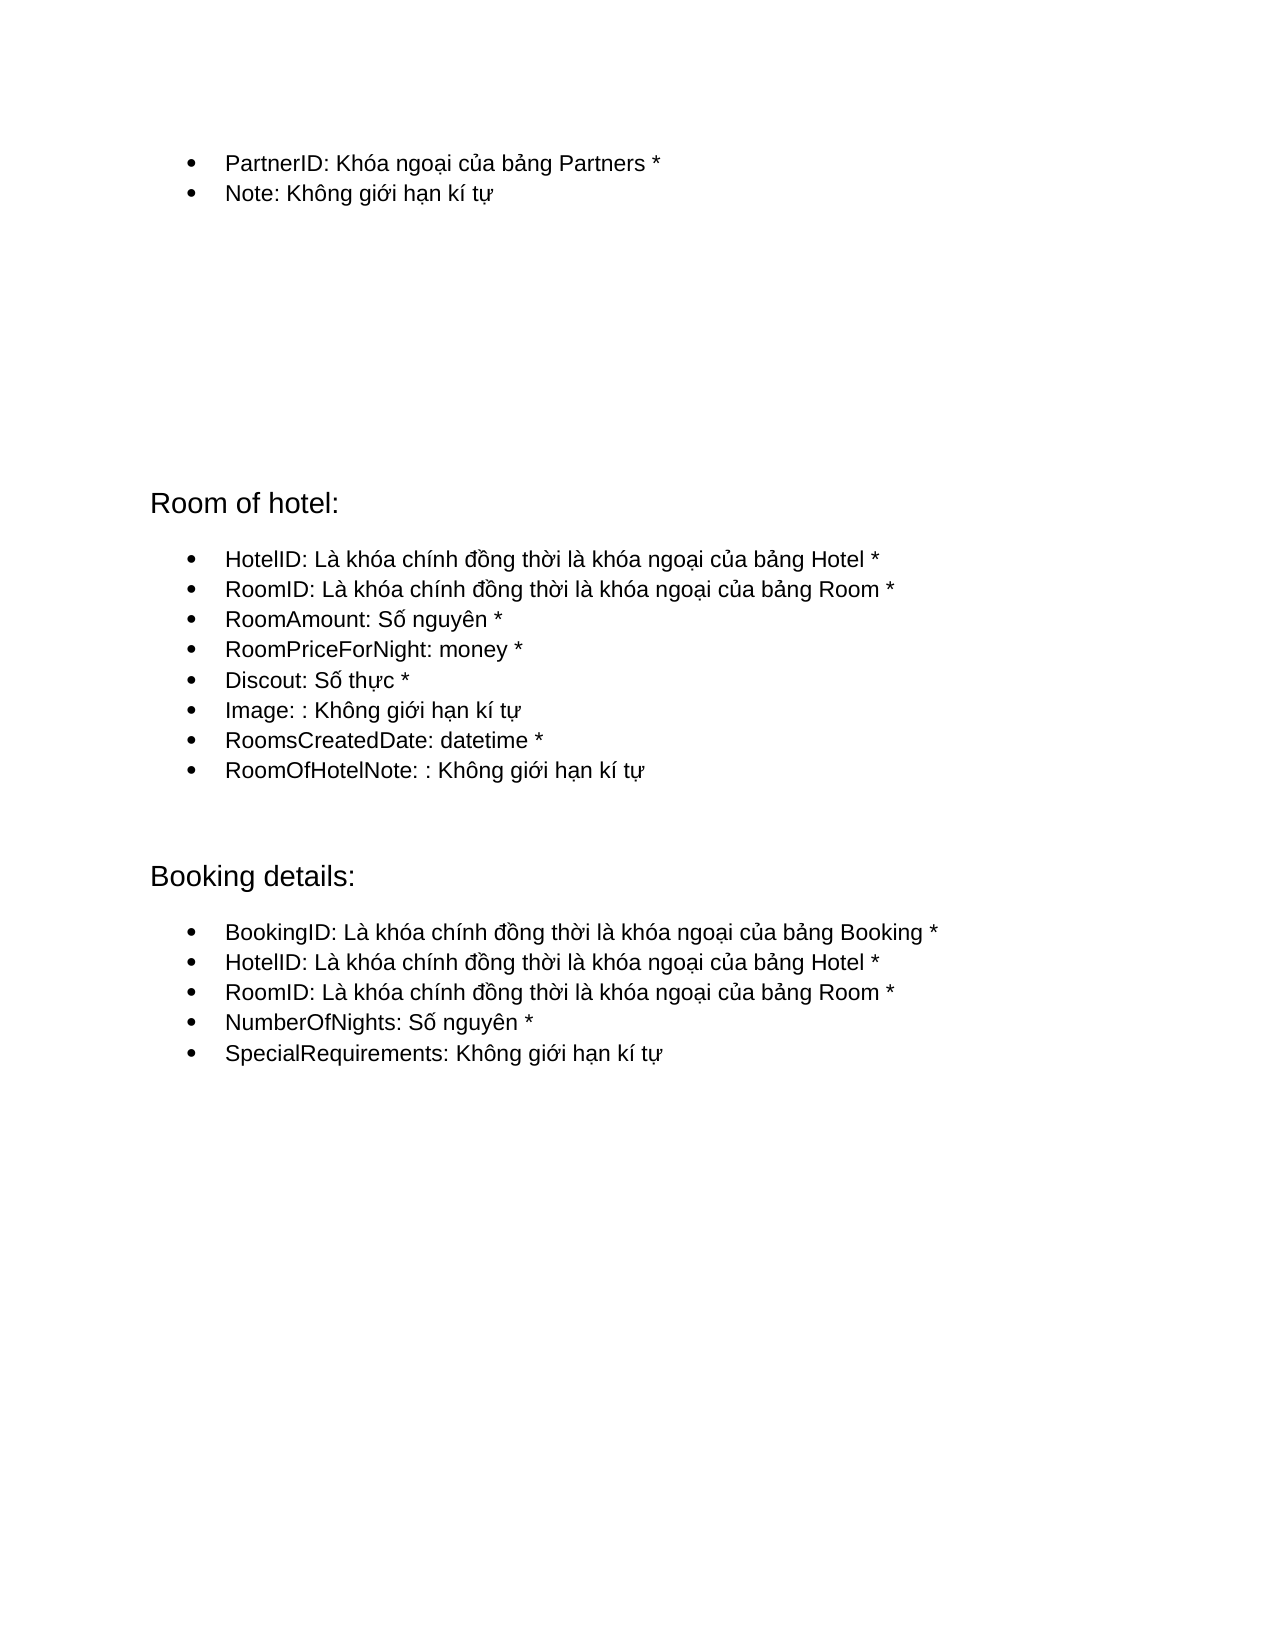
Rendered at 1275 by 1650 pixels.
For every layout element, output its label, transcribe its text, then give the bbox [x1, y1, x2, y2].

text Booking details: [150, 859, 1125, 893]
list HotelID: Là khóa chính đồng thời là khóa ngoại của bảng Hotel * [187, 949, 1125, 975]
list Note: Không giới hạn kí tự [187, 180, 1125, 207]
list RoomAmount: Số nguyên * [187, 606, 1125, 633]
list RoomID: Là khóa chính đồng thời là khóa ngoại của bảng Room * [187, 979, 1125, 1006]
list NumberOfNights: Số nguyên * [187, 1009, 1125, 1036]
list RoomOfHotelNote: : Không giới hạn kí tự [187, 757, 1125, 784]
list RoomPriceForNight: money * [187, 636, 1125, 663]
list BookingID: Là khóa chính đồng thời là khóa ngoại của bảng Booking * [187, 919, 1125, 945]
list PartnerID: Khóa ngoại của bảng Partners * [187, 150, 1125, 176]
text Room of hotel: [150, 486, 1125, 520]
list HotelID: Là khóa chính đồng thời là khóa ngoại của bảng Hotel * [187, 546, 1125, 572]
list RoomID: Là khóa chính đồng thời là khóa ngoại của bảng Room * [187, 576, 1125, 602]
list Discout: Số thực * [187, 667, 1125, 693]
list SpecialRequirements: Không giới hạn kí tự [187, 1039, 1125, 1066]
list Image: : Không giới hạn kí tự [187, 697, 1125, 723]
list RoomsCreatedDate: datetime * [187, 727, 1125, 753]
